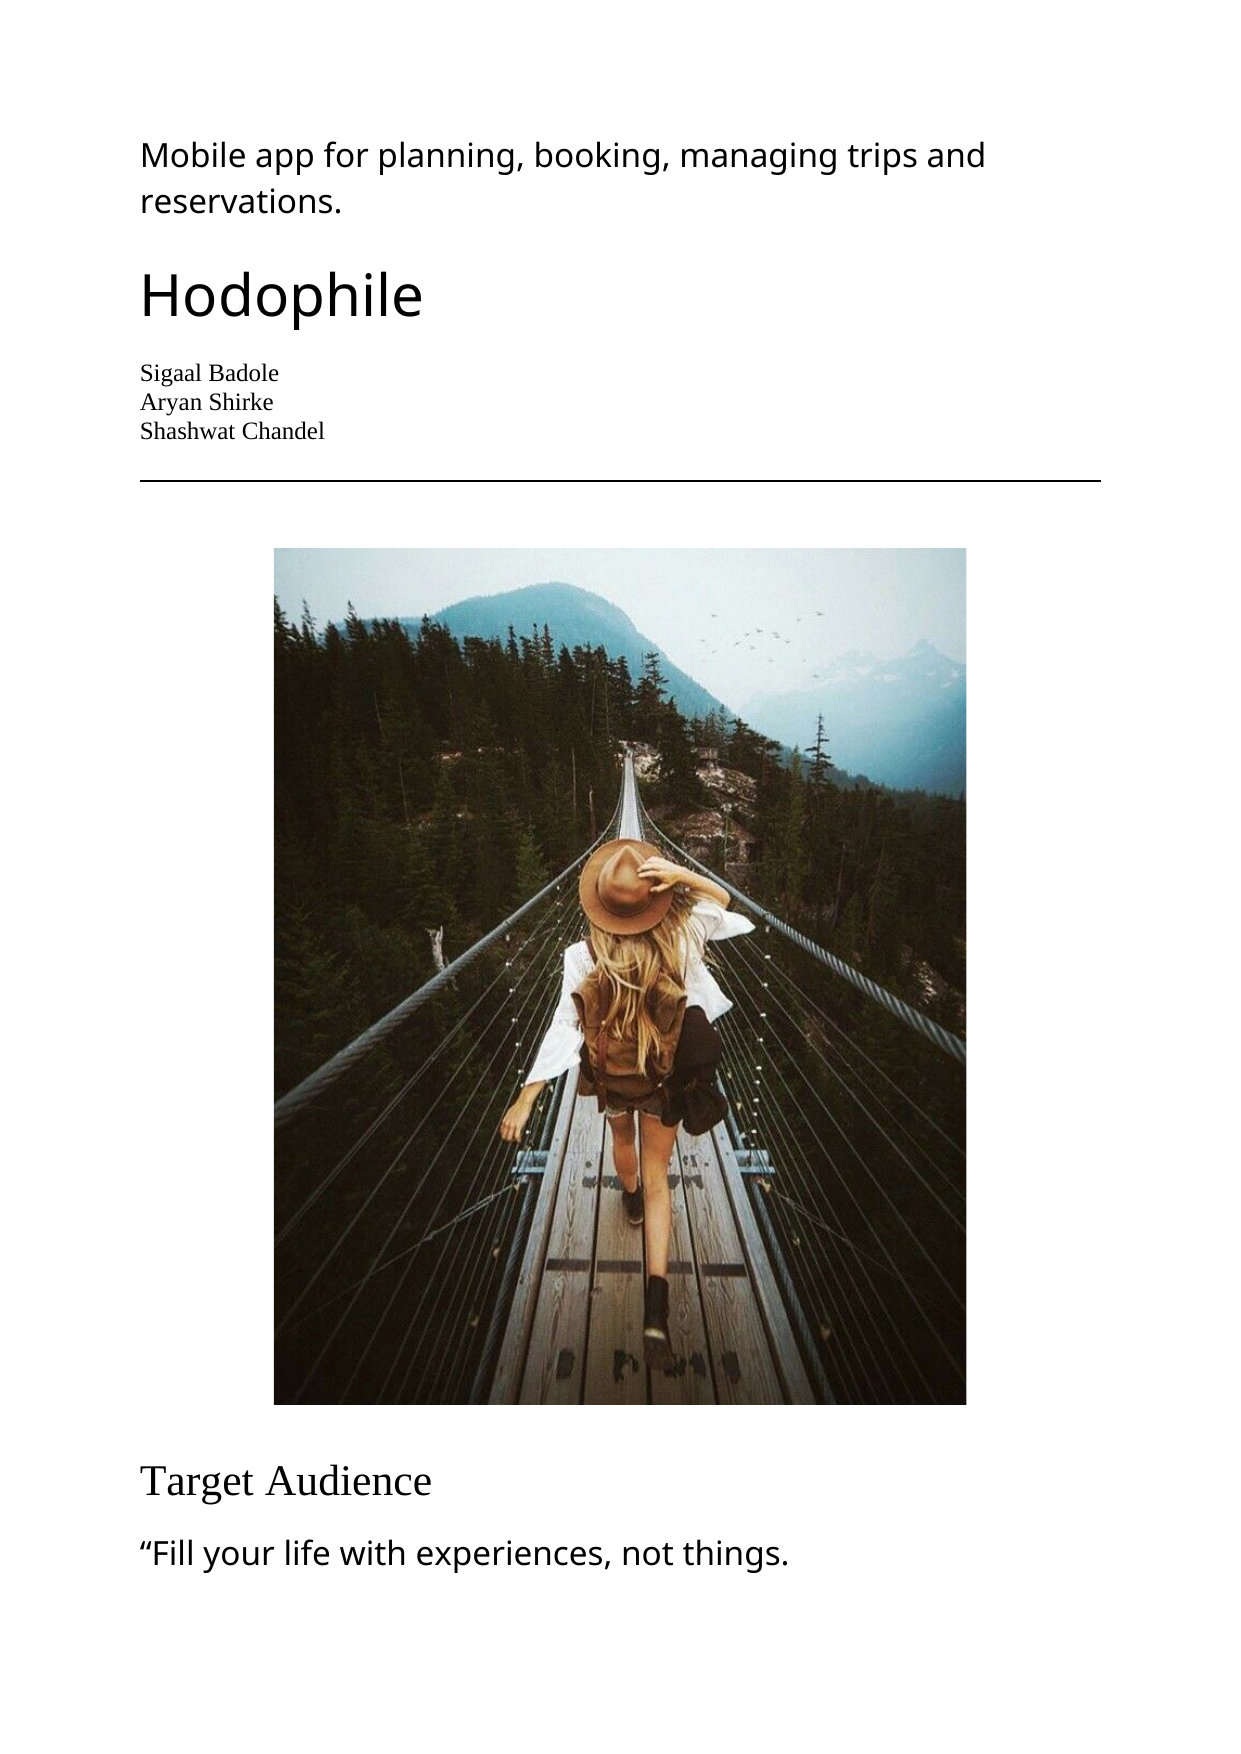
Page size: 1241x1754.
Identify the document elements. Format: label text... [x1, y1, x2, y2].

text “Fill your life with experiences, not things. [139, 1530, 1101, 1576]
text Aryan Shirke [139, 387, 1101, 416]
title Hodophile [139, 254, 1101, 333]
subtitle Mobile app for planning, booking, managing trips and reservations. [139, 132, 1101, 223]
text Sigaal Badole [139, 358, 1101, 387]
picture [273, 548, 967, 1405]
subtitle Target Audience [139, 1455, 1101, 1505]
text Shashwat Chandel [139, 416, 1101, 482]
